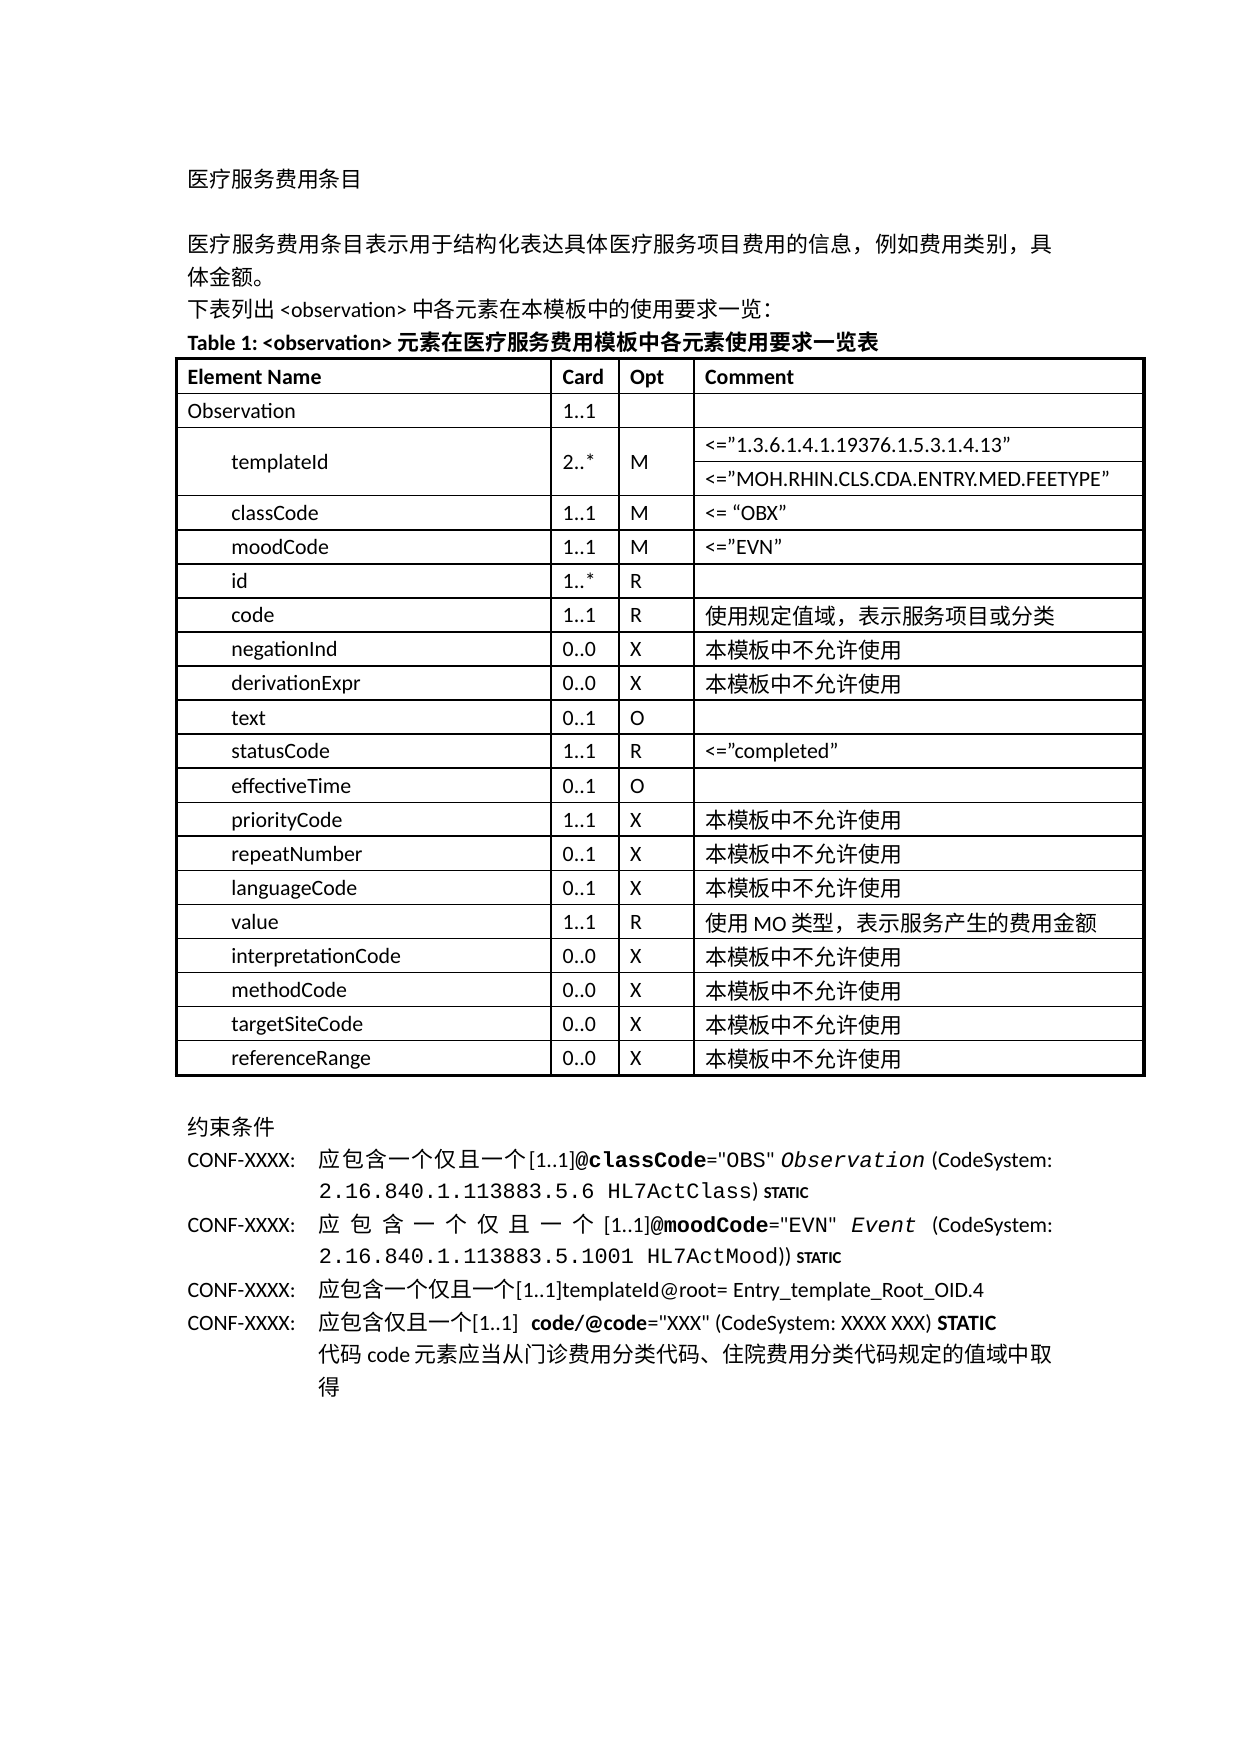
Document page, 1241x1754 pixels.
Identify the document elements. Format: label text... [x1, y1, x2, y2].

table_cell 1..1 [552, 394, 618, 427]
table_cell Observation [178, 394, 550, 427]
table_cell 本模板中不允许使用 [695, 667, 1142, 699]
text 下表列出 <observation> 中各元素在本模板中的使用要求一览： [187, 292, 1053, 324]
table_cell X [620, 1041, 693, 1074]
table_cell <=”MOH.RHIN.CLS.CDA.ENTRY.MED.FEETYPE” [695, 462, 1142, 495]
table_cell negationInd [178, 633, 550, 665]
table_cell <=”EVN” [695, 531, 1142, 563]
table_cell X [620, 803, 693, 835]
table_cell 0..0 [552, 973, 618, 1006]
table_cell 1..1 [552, 531, 618, 563]
table_cell X [620, 667, 693, 699]
table_cell effectiveTime [178, 769, 550, 801]
table_cell R [620, 565, 693, 597]
table_cell [695, 565, 1142, 597]
table_cell [695, 769, 1142, 801]
table_cell 0..0 [552, 1041, 618, 1074]
table_header Opt [620, 360, 693, 393]
table_cell 1..1 [552, 599, 618, 631]
table_cell R [620, 905, 693, 938]
table_cell 1..1 [552, 803, 618, 835]
table_cell value [178, 905, 550, 938]
table_cell X [620, 633, 693, 665]
table_cell targetSiteCode [178, 1007, 550, 1040]
text CONF-XXXX: 应包含一个仅且一个[1..1]@classCode="OBS" Observation (CodeSystem: 2.16.840.1.113883.5.6 HL7ActClass) STATIC [187, 1142, 1053, 1207]
table_cell <=”1.3.6.1.4.1.19376.1.5.3.1.4.13” [695, 428, 1142, 461]
table_cell 使用规定值域，表示服务项目或分类 [695, 599, 1142, 631]
table_cell code [178, 599, 550, 631]
table_cell 0..0 [552, 633, 618, 665]
table_header Element Name [178, 360, 550, 393]
table_cell X [620, 939, 693, 972]
table_cell 本模板中不允许使用 [695, 1041, 1142, 1074]
table_cell 0..1 [552, 701, 618, 733]
text CONF-XXXX: 应包含一个仅且一个[1..1]templateId@root= Entry_template_Root_OID.4 [187, 1272, 1053, 1304]
table_cell 本模板中不允许使用 [695, 837, 1142, 869]
table_header Comment [695, 360, 1142, 393]
table_cell 0..1 [552, 769, 618, 801]
table_cell 1..1 [552, 496, 618, 529]
table_cell languageCode [178, 871, 550, 903]
table_cell 使用MO类型，表示服务产生的费用金额 [695, 905, 1142, 938]
table_cell 本模板中不允许使用 [695, 803, 1142, 835]
table_cell <=”completed” [695, 735, 1142, 767]
table_cell referenceRange [178, 1041, 550, 1074]
table_cell 1..* [552, 565, 618, 597]
table_cell 0..0 [552, 939, 618, 972]
text CONF-XXXX: 应包含仅且一个[1..1] code/@code="XXX" (CodeSystem: XXXX XXX) STATIC [187, 1304, 1053, 1337]
text CONF-XXXX: 应包含一个仅且一个[1..1]@moodCode="EVN" Event (CodeSystem: 2.16.840.1.113883.5.1001 HL7ActMood)) STATIC [187, 1207, 1053, 1272]
table_cell 1..1 [552, 905, 618, 938]
table_cell moodCode [178, 531, 550, 563]
table_cell classCode [178, 496, 550, 529]
table_cell X [620, 837, 693, 869]
table_cell <= “OBX” [695, 496, 1142, 529]
text 医疗服务费用条目 [187, 162, 1053, 194]
table_cell [695, 701, 1142, 733]
table_cell 0..0 [552, 667, 618, 699]
table_cell 本模板中不允许使用 [695, 939, 1142, 972]
table_cell derivationExpr [178, 667, 550, 699]
table_cell 0..0 [552, 1007, 618, 1040]
table_cell priorityCode [178, 803, 550, 835]
table_cell 本模板中不允许使用 [695, 871, 1142, 903]
table_cell X [620, 973, 693, 1006]
table_cell [620, 394, 693, 427]
table_header Card [552, 360, 618, 393]
table_cell statusCode [178, 735, 550, 767]
table_cell 2..* [552, 428, 618, 495]
text Table 1: <observation> 元素在医疗服务费用模板中各元素使用要求一览表 [187, 324, 1053, 357]
table_cell 本模板中不允许使用 [695, 973, 1142, 1006]
table_cell interpretationCode [178, 939, 550, 972]
table_cell text [178, 701, 550, 733]
table_cell templateId [178, 428, 550, 495]
table_cell 本模板中不允许使用 [695, 633, 1142, 665]
table_cell M [620, 428, 693, 495]
table_cell M [620, 496, 693, 529]
table_cell M [620, 531, 693, 563]
table_cell O [620, 701, 693, 733]
table_cell 0..1 [552, 871, 618, 903]
table_cell R [620, 735, 693, 767]
table_cell 0..1 [552, 837, 618, 869]
table_cell [695, 394, 1142, 427]
table_cell R [620, 599, 693, 631]
table_cell 1..1 [552, 735, 618, 767]
text 代码code元素应当从门诊费用分类代码、住院费用分类代码规定的值域中取得 [187, 1337, 1053, 1402]
table_cell X [620, 1007, 693, 1040]
table_cell 本模板中不允许使用 [695, 1007, 1142, 1040]
text 医疗服务费用条目表示用于结构化表达具体医疗服务项目费用的信息，例如费用类别，具体金额。 [187, 227, 1053, 292]
table_cell methodCode [178, 973, 550, 1006]
table_cell repeatNumber [178, 837, 550, 869]
table_cell O [620, 769, 693, 801]
text 约束条件 [187, 1109, 1053, 1142]
table_cell id [178, 565, 550, 597]
table_cell X [620, 871, 693, 903]
